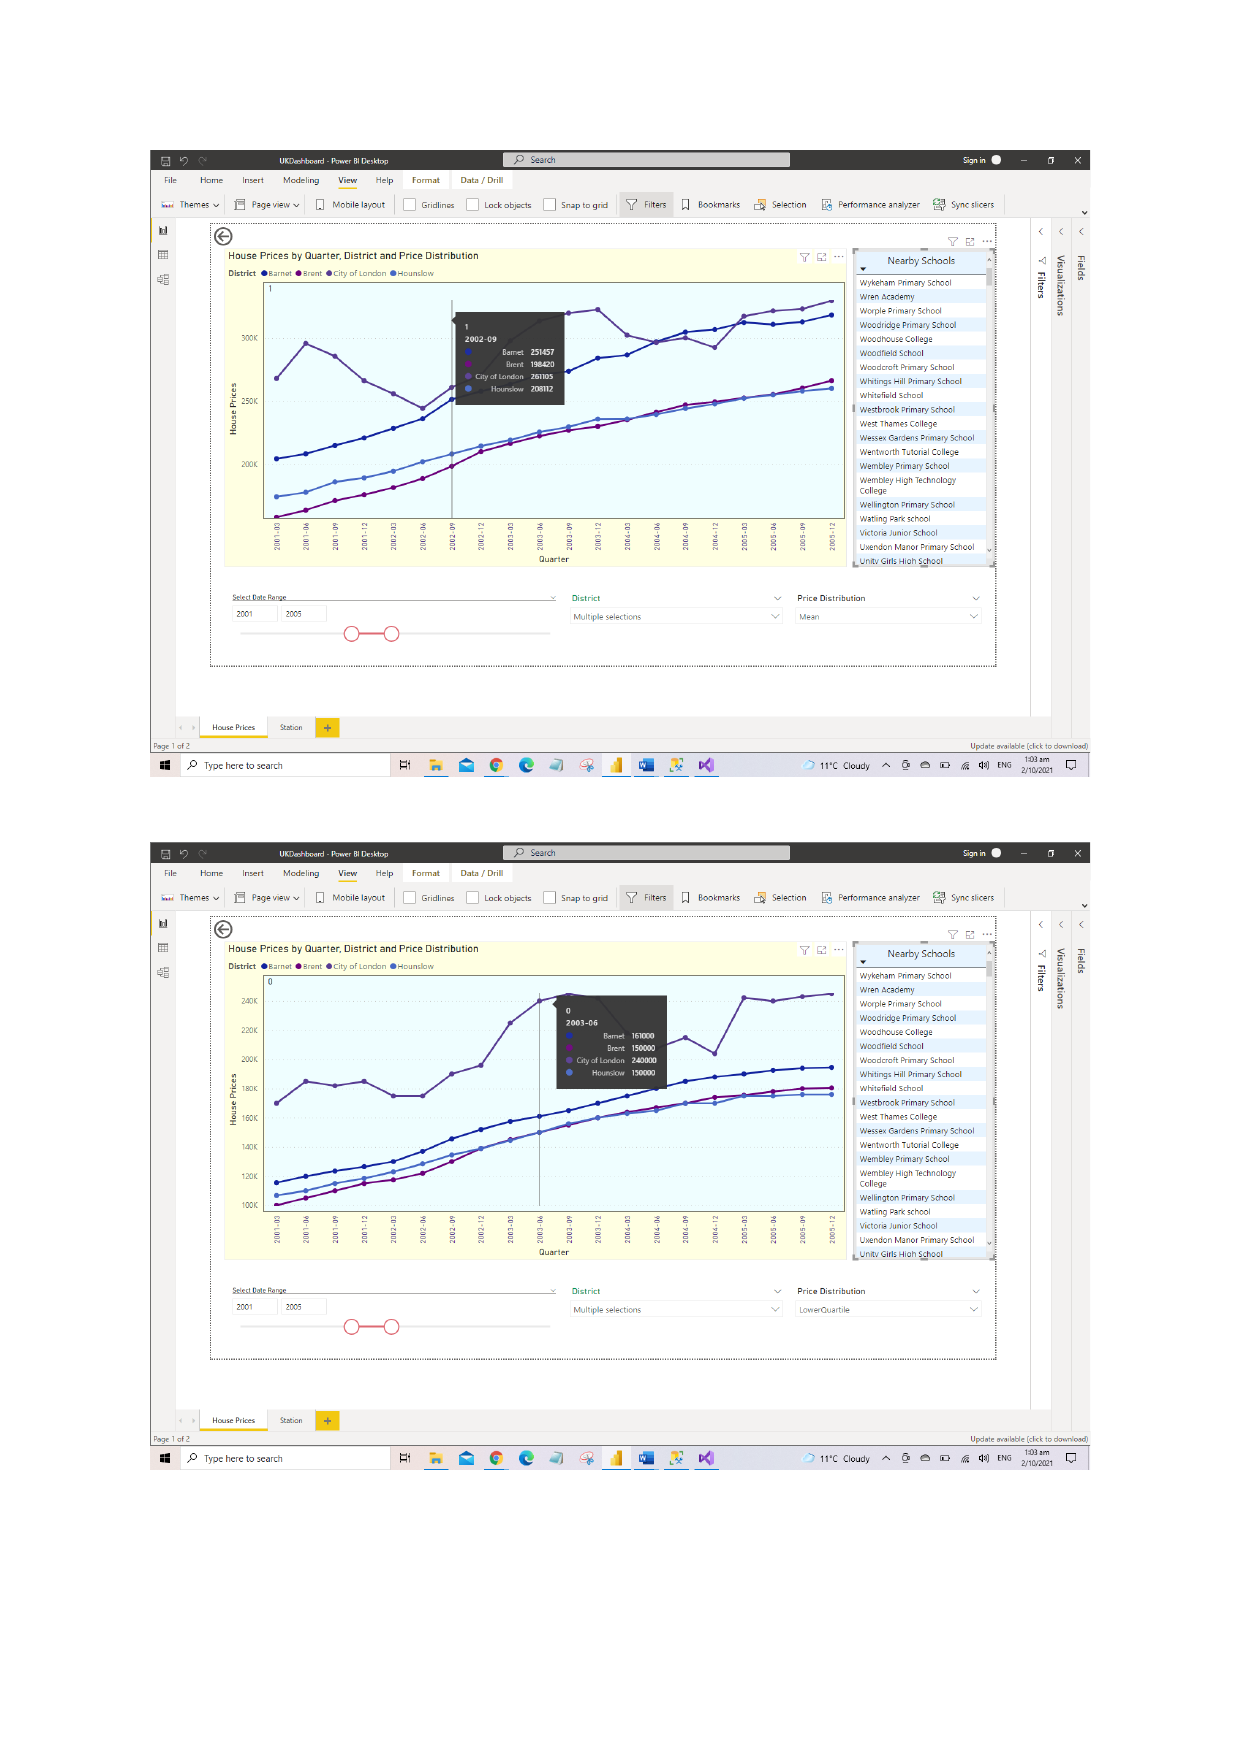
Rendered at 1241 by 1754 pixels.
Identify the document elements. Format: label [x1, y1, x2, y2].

picture [150, 842, 1091, 1470]
picture [150, 150, 1091, 777]
